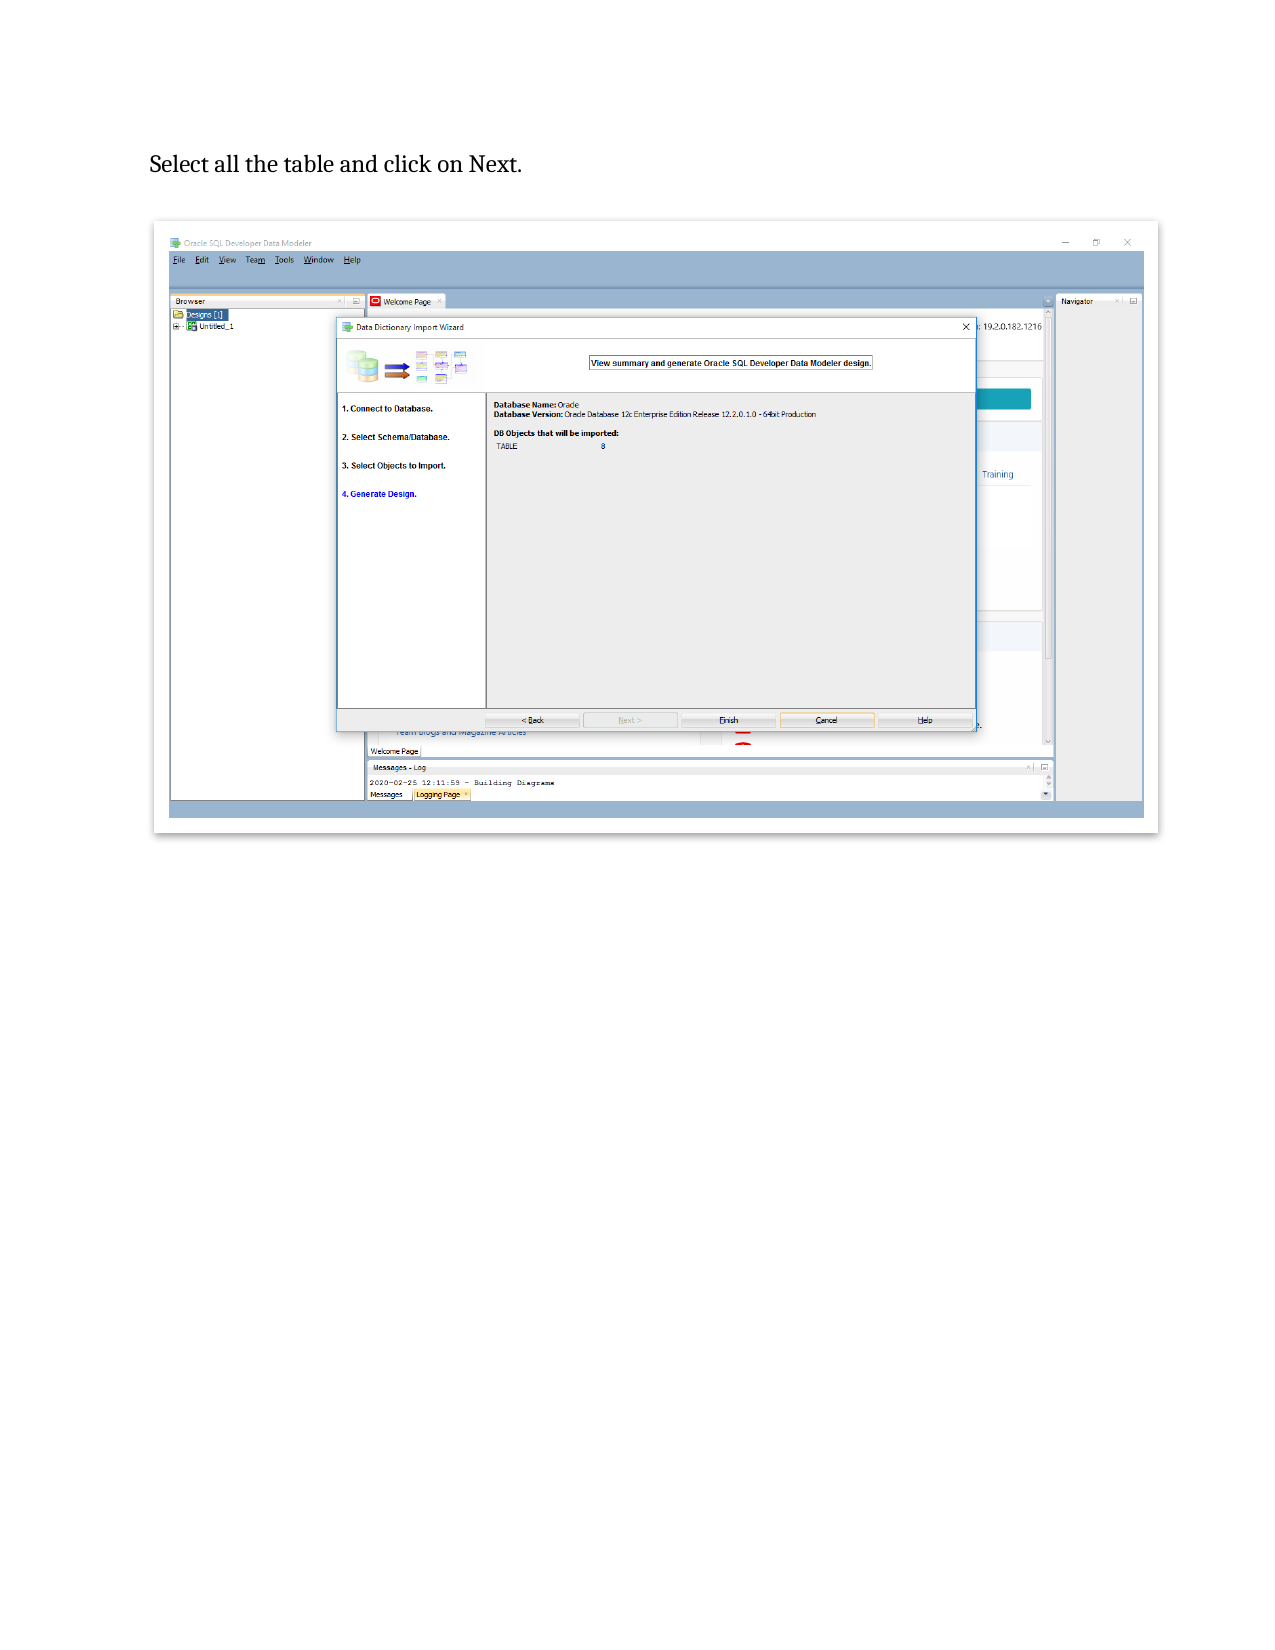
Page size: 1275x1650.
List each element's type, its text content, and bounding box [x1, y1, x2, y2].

text Select all the table and click on Next. [150, 150, 1125, 179]
picture [169, 236, 1144, 818]
